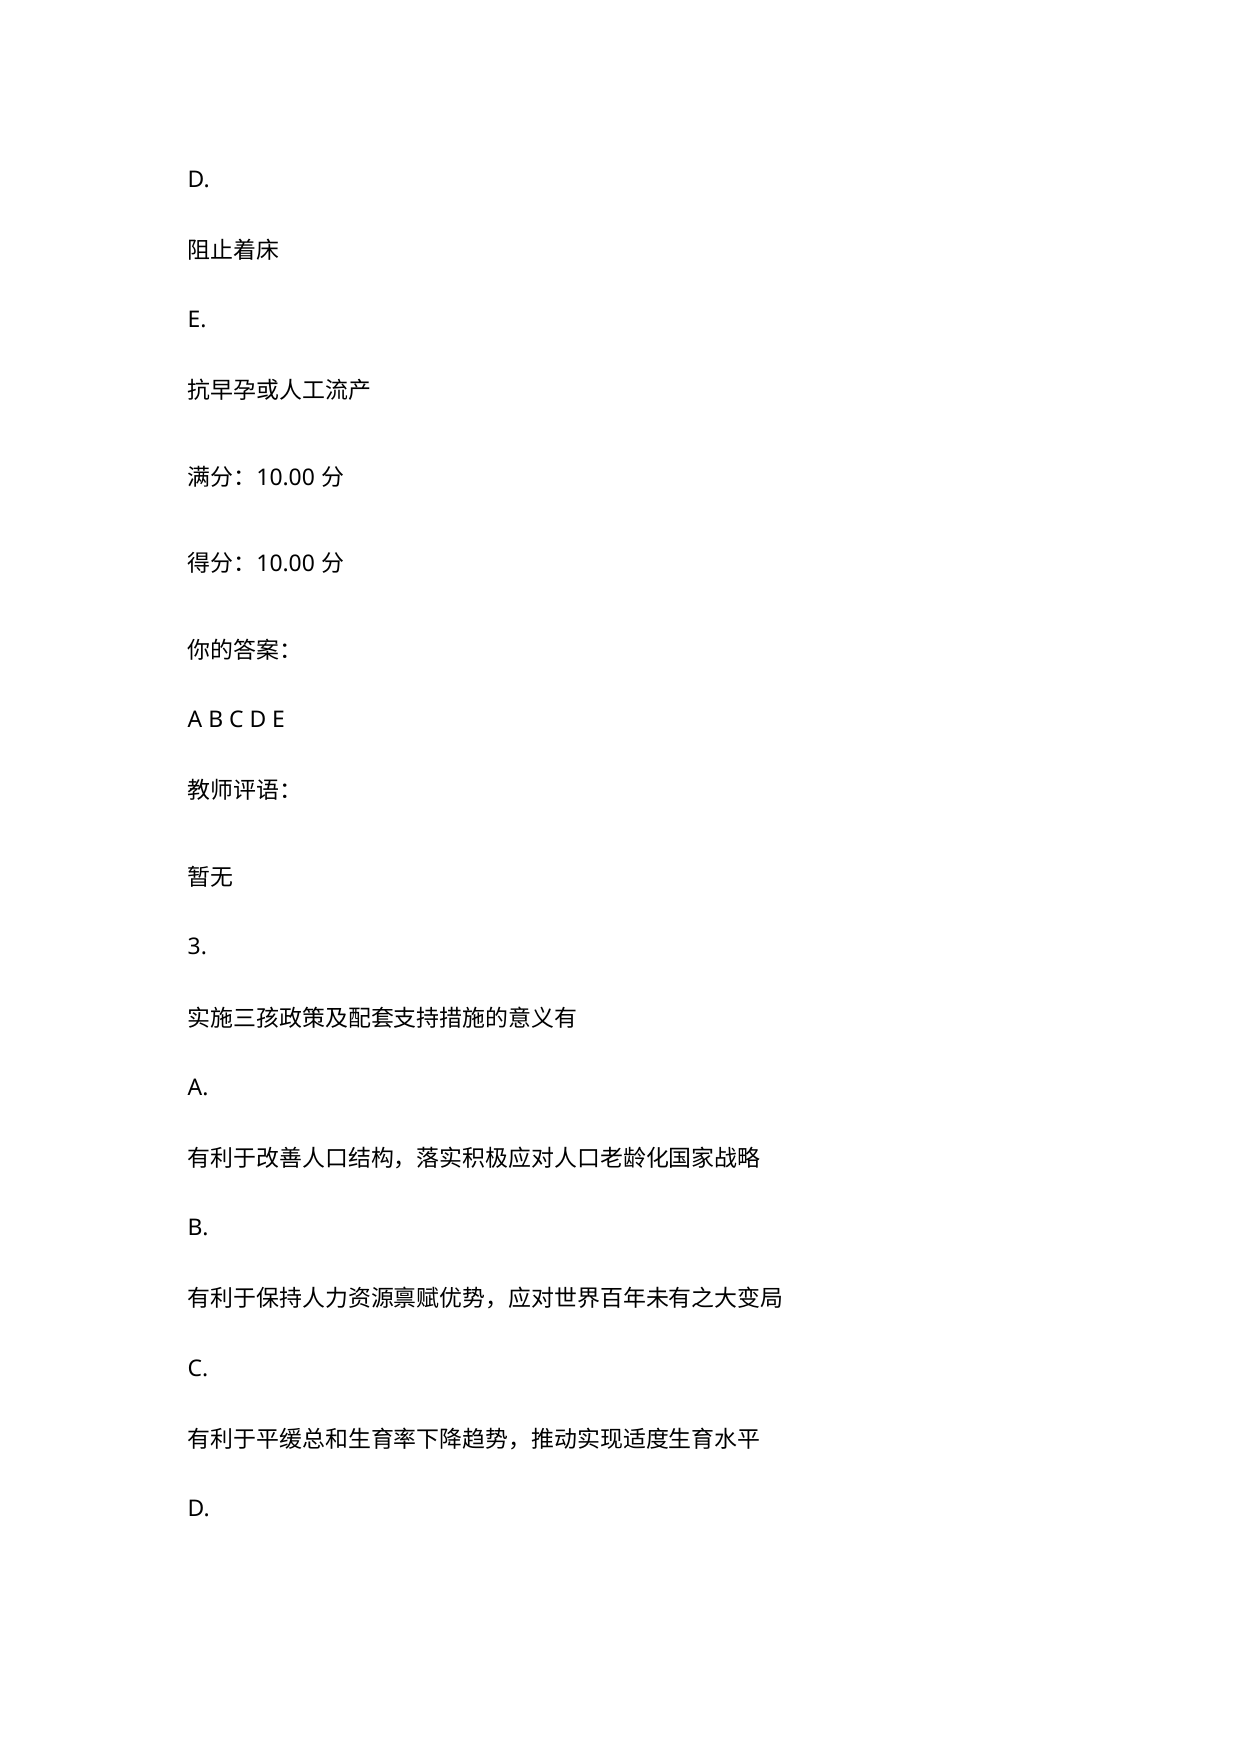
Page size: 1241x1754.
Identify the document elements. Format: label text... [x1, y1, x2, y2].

text 阻止着床 [187, 216, 1053, 281]
text A B C D E [187, 703, 1053, 735]
text 得分：10.00 分 [187, 529, 1053, 594]
text 3. [187, 930, 1053, 962]
text 你的答案： [187, 616, 1053, 681]
text 有利于改善人口结构，落实积极应对人口老龄化国家战略 [187, 1124, 1053, 1189]
text 有利于保持人力资源禀赋优势，应对世界百年未有之大变局 [187, 1264, 1053, 1329]
text 满分：10.00 分 [187, 443, 1053, 508]
text 有利于平缓总和生育率下降趋势，推动实现适度生育水平 [187, 1405, 1053, 1470]
text D. [187, 162, 1053, 194]
text 实施三孩政策及配套支持措施的意义有 [187, 983, 1053, 1048]
text C. [187, 1351, 1053, 1383]
text A. [187, 1070, 1053, 1103]
text B. [187, 1211, 1053, 1243]
text 暂无 [187, 843, 1053, 908]
text D. [187, 1491, 1053, 1524]
text E. [187, 302, 1053, 335]
text 教师评语： [187, 757, 1053, 822]
text 抗早孕或人工流产 [187, 356, 1053, 421]
